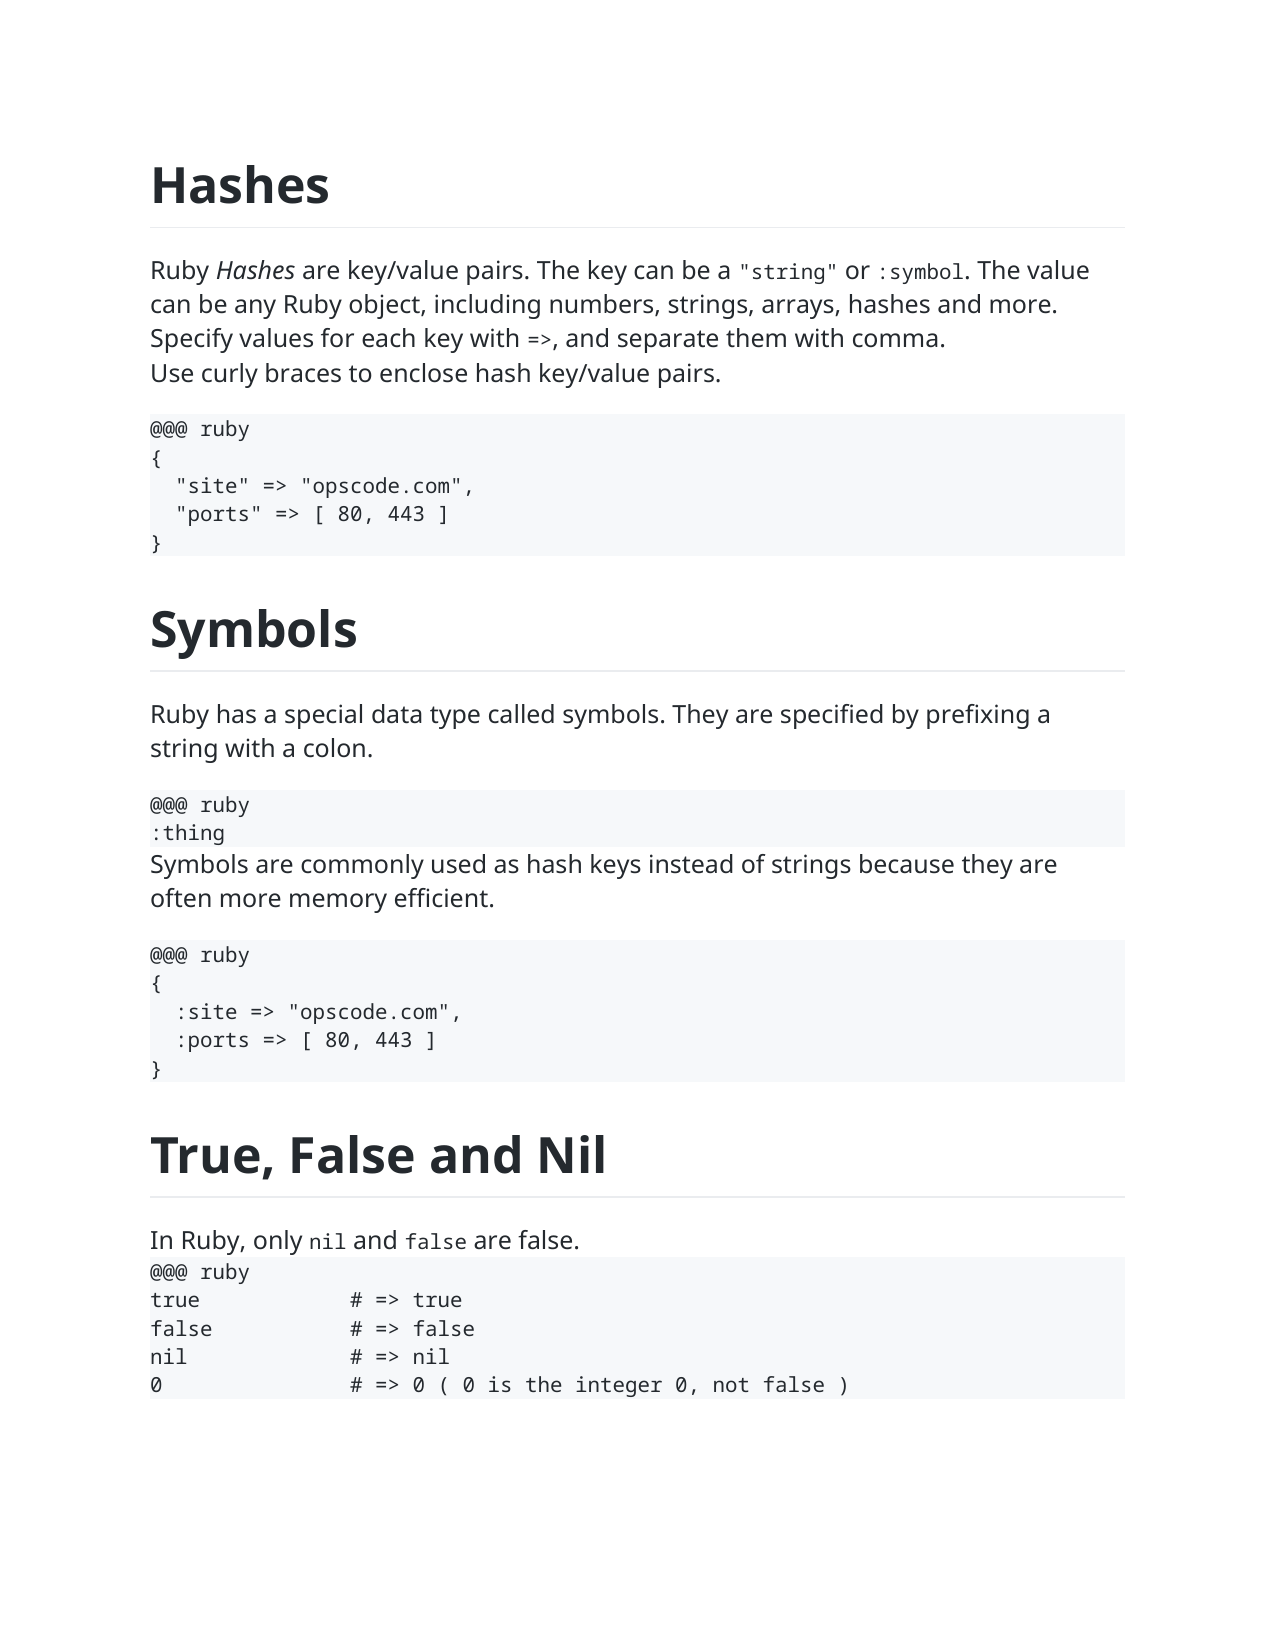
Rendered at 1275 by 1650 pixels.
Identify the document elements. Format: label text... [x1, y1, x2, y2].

text Hashes [150, 150, 1125, 227]
text Symbols [150, 594, 1125, 670]
text "site" => "opscode.com", [150, 471, 1125, 499]
text true # => true [150, 1285, 1125, 1314]
text @@@ ruby [150, 414, 1125, 443]
text True, False and Nil [150, 1120, 1125, 1196]
text nil # => nil [150, 1342, 1125, 1371]
text Symbols are commonly used as hash keys instead of strings because they are often more memory efficient. [150, 847, 1125, 915]
text @@@ ruby [150, 940, 1125, 968]
text 0 # => 0 ( 0 is the integer 0, not false ) [150, 1371, 1125, 1399]
text "ports" => [ 80, 443 ] [150, 499, 1125, 528]
text } [150, 528, 1125, 556]
text In Ruby, only nil and false are false. [150, 1223, 1125, 1257]
text :site => "opscode.com", [150, 997, 1125, 1025]
text Ruby Hashes are key/value pairs. The key can be a "string" or :symbol. The value can be any Ruby object, including numbers, strings, arrays, hashes and more. Specify values for each key with =>, and separate them with comma. [150, 253, 1125, 355]
text false # => false [150, 1314, 1125, 1342]
text Use curly braces to enclose hash key/value pairs. [150, 355, 1125, 389]
text } [150, 1054, 1125, 1082]
text { [150, 443, 1125, 471]
text { [150, 968, 1125, 997]
text :ports => [ 80, 443 ] [150, 1025, 1125, 1054]
text Ruby has a special data type called symbols. They are specified by prefixing a string with a colon. [150, 697, 1125, 765]
text :thing [150, 818, 1125, 847]
text @@@ ruby [150, 1257, 1125, 1285]
text @@@ ruby [150, 790, 1125, 818]
